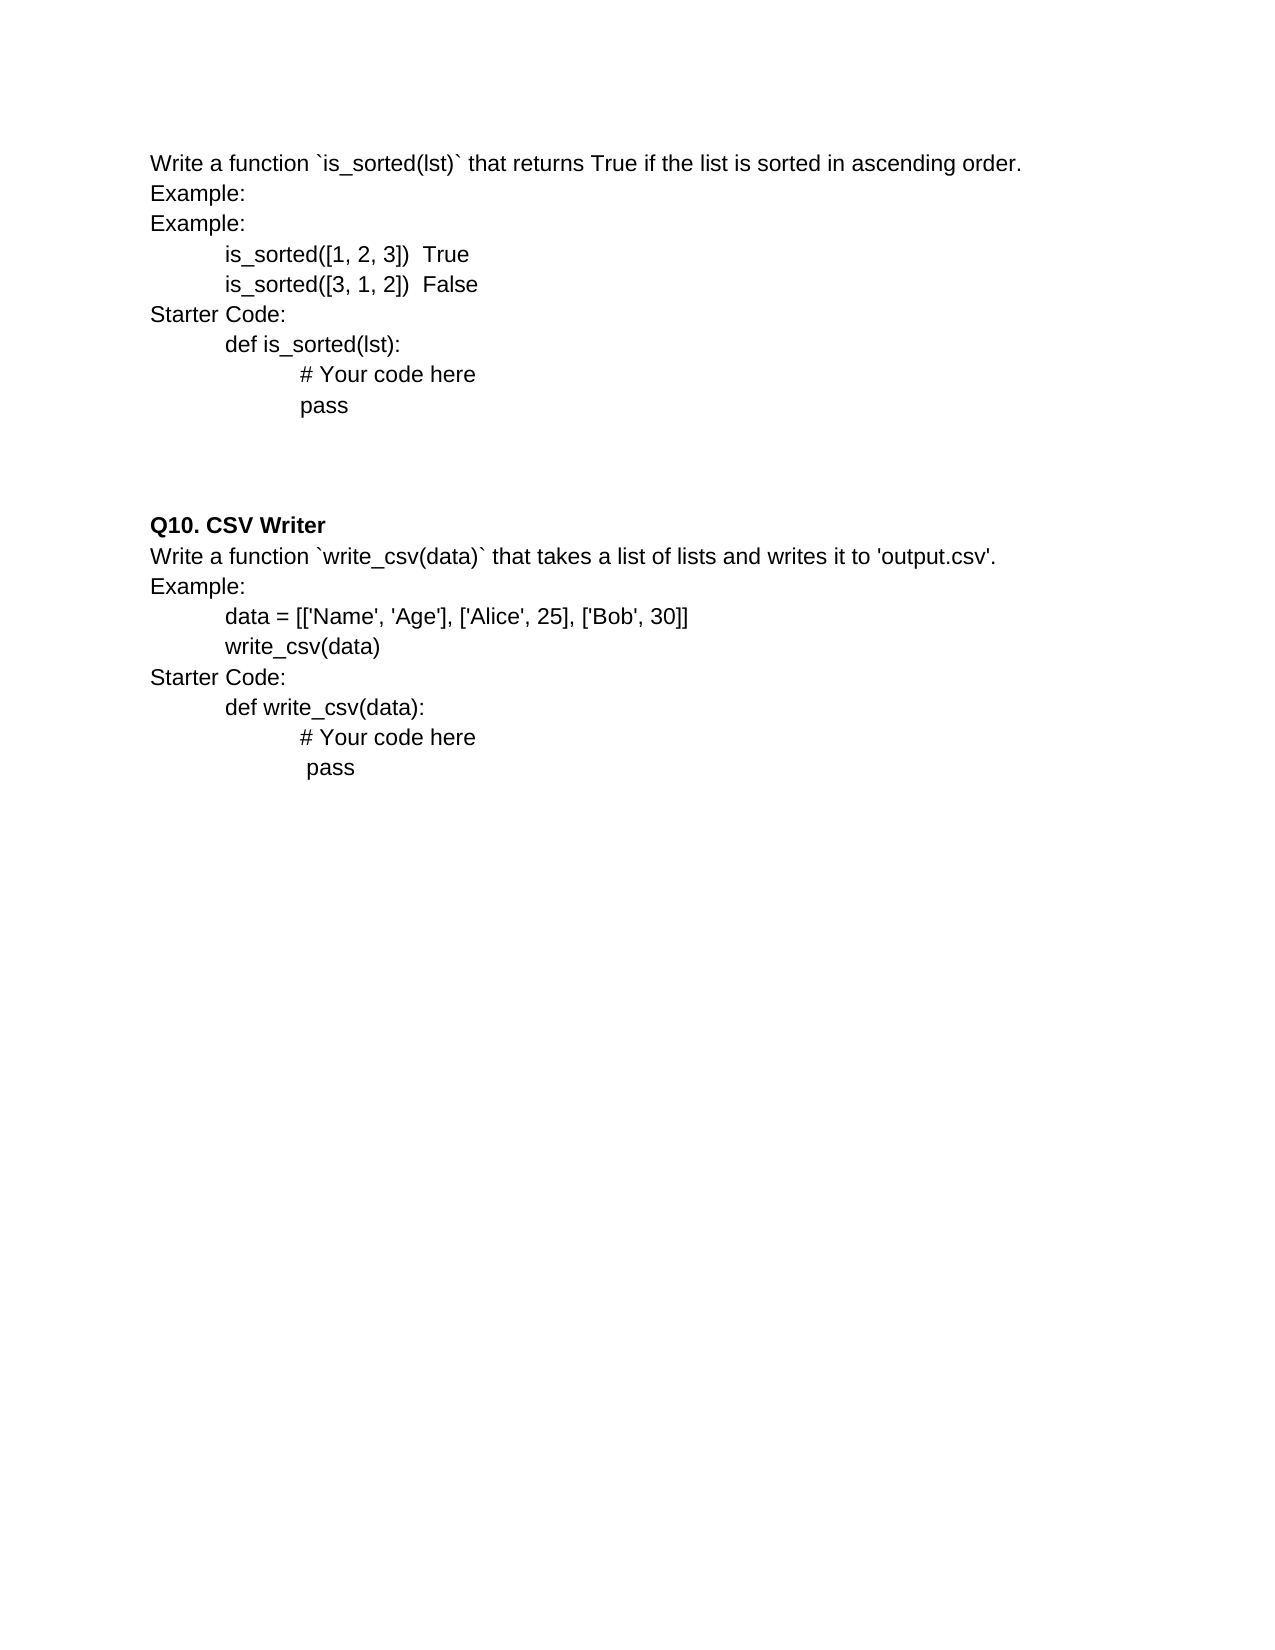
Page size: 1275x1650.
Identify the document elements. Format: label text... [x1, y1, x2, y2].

text # Your code here [225, 361, 1125, 388]
text is_sorted([3, 1, 2]) False [150, 271, 1125, 297]
text Example: [150, 180, 1125, 207]
text # Your code here [225, 724, 1125, 750]
text Starter Code: [150, 663, 1125, 690]
text Write a function `is_sorted(lst)` that returns True if the list is sorted in ascending order. [150, 150, 1125, 176]
text Example: [150, 210, 1125, 237]
text is_sorted([1, 2, 3]) True [150, 241, 1125, 267]
text data = [['Name', 'Age'], ['Alice', 25], ['Bob', 30]] [225, 603, 1125, 629]
text Q10. CSV Writer [150, 512, 1125, 539]
text Example: [150, 573, 1125, 599]
text pass [225, 392, 1125, 418]
text pass [225, 754, 1125, 781]
text def is_sorted(lst): [225, 331, 1125, 358]
text Starter Code: [150, 301, 1125, 327]
text Write a function `write_csv(data)` that takes a list of lists and writes it to 'output.csv'. [150, 543, 1125, 569]
text write_csv(data) [225, 633, 1125, 660]
text def write_csv(data): [225, 694, 1125, 720]
